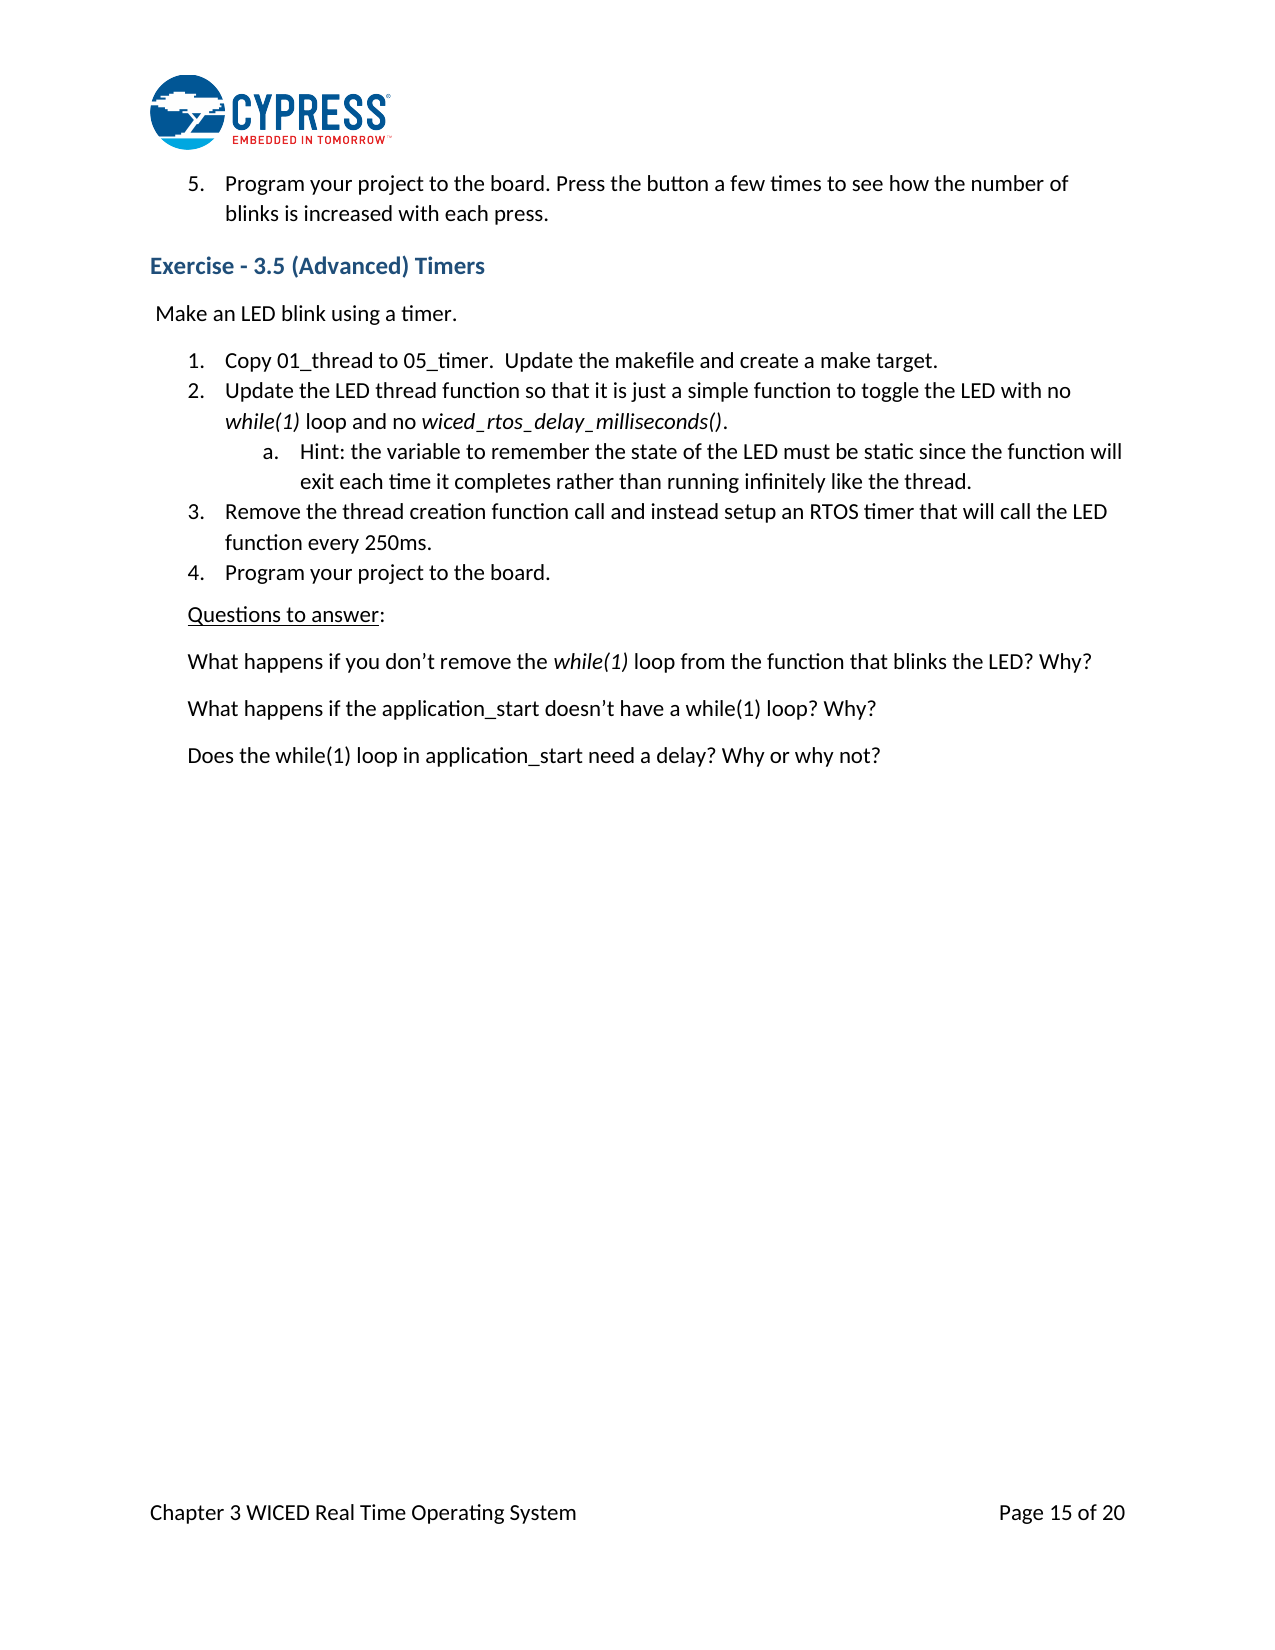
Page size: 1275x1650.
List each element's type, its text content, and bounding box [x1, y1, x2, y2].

text (Advanced) Timers [150, 250, 1125, 281]
list Copy 01_thread to 05_timer. Update the makefile and create a make target. [187, 346, 1125, 374]
text Make an LED blink using a timer. [150, 299, 1125, 328]
text Questions to answer: [187, 601, 1125, 629]
list Program your project to the board. [187, 558, 1125, 586]
list Hint: the variable to remember the state of the LED must be static since the function will exit each time it completes rather than running infinitely like the thread. [262, 437, 1125, 495]
text What happens if you don’t remove the while(1) loop from the function that blinks the LED? Why? [187, 647, 1125, 676]
text Does the while(1) loop in application_start need a delay? Why or why not? [187, 741, 1125, 769]
text What happens if the application_start doesn’t have a while(1) loop? Why? [187, 694, 1125, 722]
picture [150, 75, 392, 150]
list Remove the thread creation function call and instead setup an RTOS timer that will call the LED function every 250ms. [187, 497, 1125, 556]
list Program your project to the board. Press the button a few times to see how the number of blinks is increased with each press. [187, 169, 1125, 227]
list Update the LED thread function so that it is just a simple function to toggle the LED with no while(1) loop and no wiced_rtos_delay_milliseconds(). [187, 377, 1125, 435]
